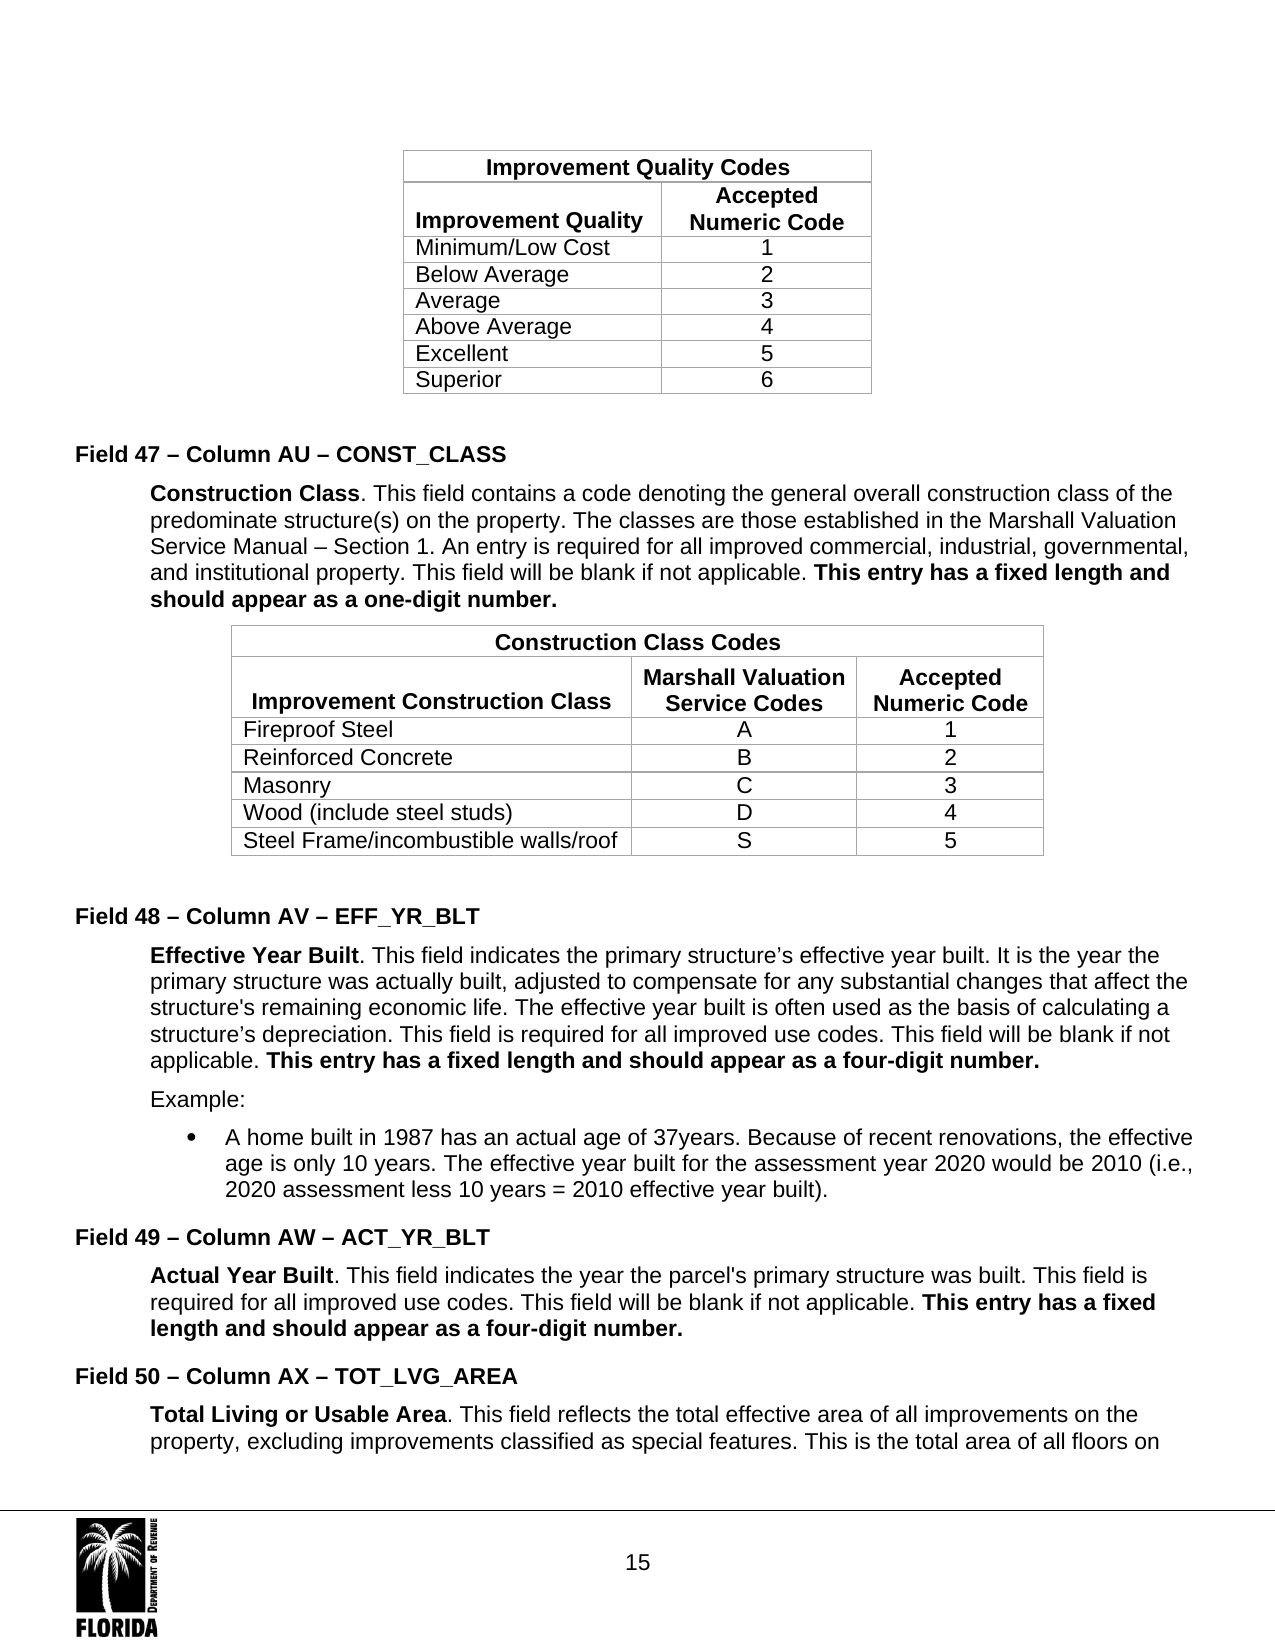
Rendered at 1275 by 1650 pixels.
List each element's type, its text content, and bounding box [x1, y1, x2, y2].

table_cell Average [404, 289, 661, 314]
table_cell D [632, 800, 856, 827]
text Construction Class. This field contains a code denoting the general overall construction class of the predominate structure(s) on the property. The classes are those established in the Marshall Valuation Service Manual – Section 1. An entry is required for all improved commercial, industrial, governmental, and institutional property. This field will be blank if not applicable. This entry has a fixed length and should appear as a one-digit number. [150, 480, 1191, 612]
table_cell Reinforced Concrete [232, 745, 631, 771]
table_cell 6 [662, 368, 871, 393]
table_header Improvement Quality Codes [404, 151, 871, 181]
table_cell 1 [857, 718, 1043, 744]
table_cell S [632, 828, 856, 855]
table_cell 2 [857, 745, 1043, 771]
table_cell 4 [857, 800, 1043, 827]
table_cell Above Average [404, 315, 661, 340]
table_cell Accepted Numeric Code [662, 183, 871, 236]
table_cell Steel Frame/incombustible walls/roof [232, 828, 631, 855]
table_cell 4 [662, 315, 871, 340]
table_cell Improvement Quality [404, 183, 661, 236]
table_cell Marshall Valuation Service Codes [632, 657, 856, 717]
table_cell Masonry [232, 773, 631, 799]
text Total Living or Usable Area. This field reflects the total effective area of all improvements on the property, excluding improvements classified as special features. This is the total area of all floors on [150, 1401, 1162, 1454]
subtitle Field 49 – Column AW – ACT_YR_BLT [75, 1224, 1219, 1250]
table_cell Minimum/Low Cost [404, 237, 661, 262]
table_cell 1 [662, 237, 871, 262]
text Example: [150, 1086, 1219, 1112]
table_cell B [632, 745, 856, 771]
table_cell Superior [404, 368, 661, 393]
list A home built in 1987 has an actual age of 37years. Because of recent renovations, the effective age is only 10 years. The effective year built for the assessment year 2020 would be 2010 (i.e., 2020 assessment less 10 years = 2010 effective year built). [187, 1125, 1194, 1203]
table_header Construction Class Codes [232, 626, 1043, 656]
subtitle Field 47 – Column AU – CONST_CLASS [75, 441, 1219, 468]
table_cell 5 [662, 341, 871, 367]
table_cell C [632, 773, 856, 799]
table_cell Improvement Construction Class [232, 657, 631, 717]
table_cell Wood (include steel studs) [232, 800, 631, 827]
subtitle Field 50 – Column AX – TOT_LVG_AREA [75, 1363, 1219, 1389]
table_cell A [632, 718, 856, 744]
text Actual Year Built. This field indicates the year the parcel's primary structure was built. This field is required for all improved use codes. This field will be blank if not applicable. This entry has a fixed length and should appear as a four-digit number. [150, 1262, 1158, 1342]
table_cell Fireproof Steel [232, 718, 631, 744]
table_cell Accepted Numeric Code [857, 657, 1043, 717]
text Effective Year Built. This field indicates the primary structure’s effective year built. It is the year the primary structure was actually built, adjusted to compensate for any substantial changes that affect the structure's remaining economic life. The effective year built is often used as the basis of calculating a structure’s depreciation. This field is required for all improved use codes. This field will be blank if not applicable. This entry has a fixed length and should appear as a four-digit number. [150, 942, 1190, 1073]
table_cell 5 [857, 828, 1043, 855]
table_cell 3 [662, 289, 871, 314]
table_cell Excellent [404, 341, 661, 367]
table_cell 2 [662, 263, 871, 288]
subtitle Field 48 – Column AV – EFF_YR_BLT [75, 903, 1219, 929]
picture [76, 1518, 158, 1637]
table_cell 3 [857, 773, 1043, 799]
table_cell Below Average [404, 263, 661, 288]
